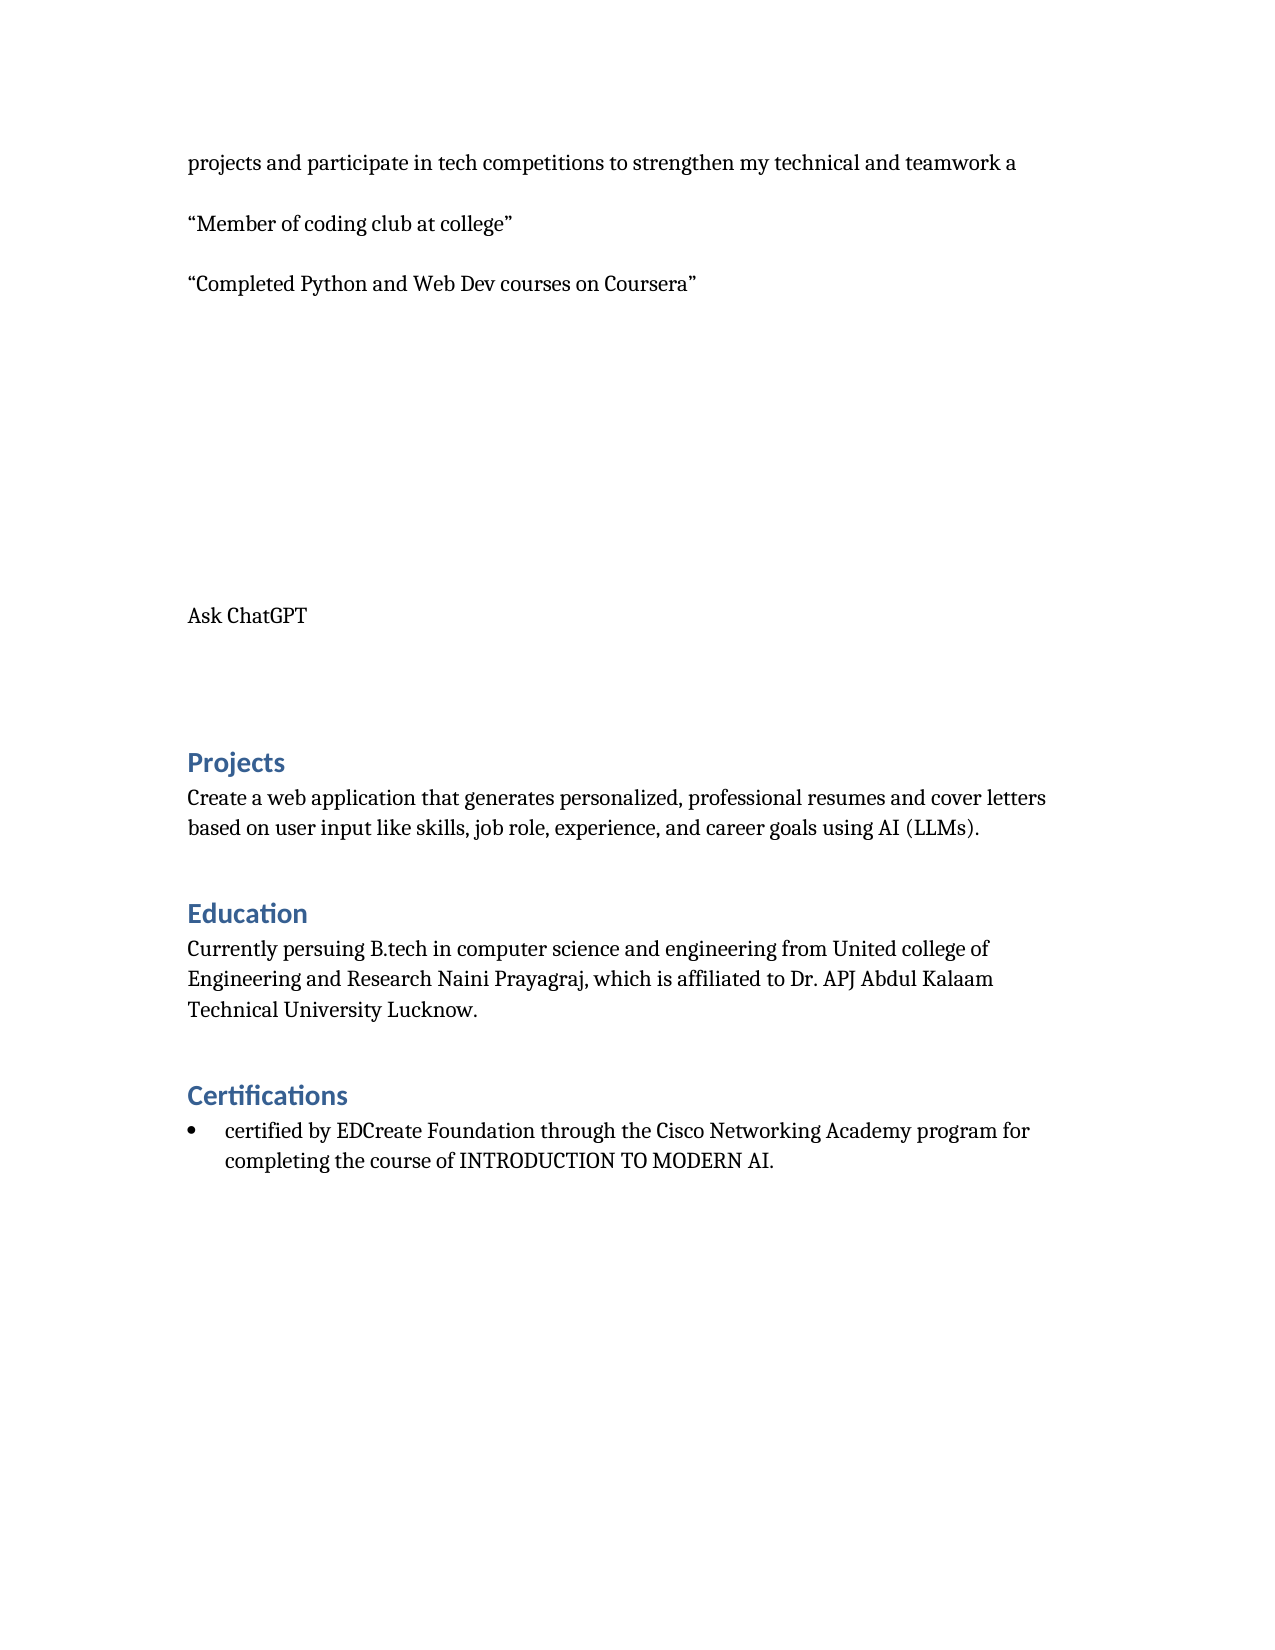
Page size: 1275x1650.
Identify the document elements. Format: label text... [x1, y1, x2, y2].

subtitle Projects [187, 744, 1087, 779]
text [187, 150, 1087, 690]
list certified by EDCreate Foundation through the Cisco Networking Academy program for completing the course of INTRODUCTION TO MODERN AI. [187, 1118, 1087, 1174]
text Create a web application that generates personalized, professional resumes and cover letters based on user input like skills, job role, experience, and career goals using AI (LLMs). [187, 785, 1087, 841]
subtitle Education [187, 895, 1087, 931]
text Currently persuing B.tech in computer science and engineering from United college of Engineering and Research Naini Prayagraj, which is affiliated to Dr. APJ Abdul Kalaam Technical University Lucknow. [187, 936, 1087, 1023]
subtitle Certifications [187, 1077, 1087, 1112]
